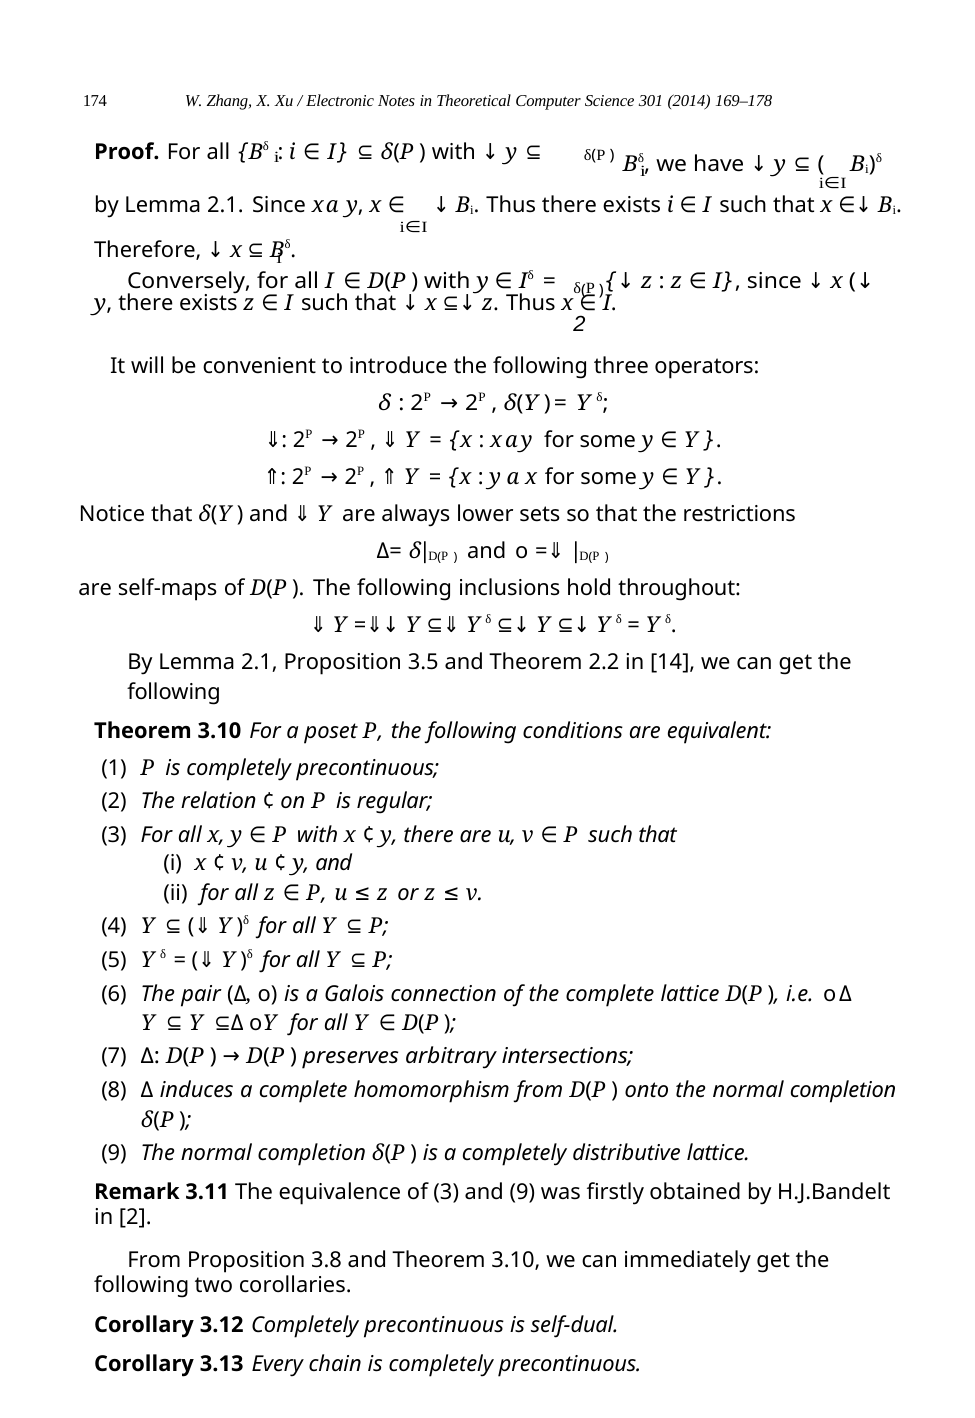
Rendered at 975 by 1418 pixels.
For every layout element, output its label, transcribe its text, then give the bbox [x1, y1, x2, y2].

text Bδ, we have ↓ y ⊆ ( Bi)δ [623, 132, 910, 177]
text are self-maps of D(P ). The following inclusions hold throughout: [76, 572, 743, 602]
list Y δ = (⇓ Y )δ for all Y ⊆ P; [101, 944, 910, 973]
text Remark 3.11 The equivalence of (3) and (9) was firstly obtained by H.J.Bandelt in [2]. [94, 1179, 893, 1231]
text by Lemma 2.1. Since xa y, x ∈ ↓ Bi. Thus there exists i ∈ I such that x ∈↓ Bi. [94, 191, 910, 218]
list P is completely precontinuous; [101, 752, 910, 781]
list Δ induces a complete homomorphism from D(P ) onto the normal completion [101, 1074, 910, 1103]
text Theorem 3.10 For a poset P, the following conditions are equivalent: [94, 715, 910, 744]
list The relation ¢ on P is regular; [101, 786, 910, 815]
text ⇓: 2P → 2P , ⇓ Y = {x : xay for some y ∈ Y }. [76, 424, 910, 453]
text It will be convenient to introduce the following three operators: [76, 349, 793, 379]
text From Proposition 3.8 and Theorem 3.10, we can immediately get the following two corollaries. [94, 1246, 910, 1299]
text Notice that δ(Y ) and ⇓ Y are always lower sets so that the restrictions [76, 498, 798, 528]
list x ¢ v, u ¢ y, and [163, 849, 910, 876]
text Corollary 3.12 Completely precontinuous is self-dual. [94, 1309, 910, 1339]
list The normal completion δ(P ) is a completely distributive lattice. [101, 1137, 910, 1167]
list Δ: D(P ) → D(P ) preserves arbitrary intersections; [101, 1040, 910, 1070]
text Corollary 3.13 Every chain is completely precontinuous. [94, 1348, 910, 1378]
text Y ⊆ Y ⊆Δ oY for all Y ∈ D(P ); [141, 1007, 910, 1036]
text Therefore, ↓ x ⊆ Bδ. [94, 236, 910, 262]
list for all z ∈ P, u ≤ z or z ≤ v. [163, 876, 910, 906]
list The pair (Δ, o) is a Galois connection of the complete lattice D(P ), i.e. oΔ [101, 977, 910, 1007]
text ⇓ Y =⇓↓ Y ⊆⇓ Y δ ⊆↓ Y ⊆↓ Y δ = Y δ. [76, 609, 910, 639]
text i∈I [67, 177, 847, 191]
text Δ= δ|D(P ) and o =⇓ |D(P ) [75, 535, 910, 564]
text ⇑: 2P → 2P , ⇑ Y = {x : y a x for some y ∈ Y }. [76, 461, 910, 491]
list For all x, y ∈ P with x ¢ y, there are u, v ∈ P such that [101, 819, 910, 849]
text By Lemma 2.1, Proposition 3.5 and Theorem 2.2 in [14], we can get the following [127, 646, 910, 706]
text i∈I [76, 218, 751, 236]
text δ : 2P → 2P , δ(Y )= Y δ; [76, 387, 910, 416]
text Proof. For all {Bδ : i ∈ I} ⊆ δ(P ) with ↓ y ⊆ [94, 120, 583, 166]
list Y ⊆ (⇓ Y )δ for all Y ⊆ P; [101, 910, 910, 940]
text Conversely, for all I ∈ D(P ) with y ∈ Iδ = δ(P ){↓ z : z ∈ I}, since ↓ x (↓ y, there exists z ∈ I such that ↓ x ⊆↓ z. Thus x ∈ I. 2 [94, 266, 893, 337]
text δ(P ) [583, 145, 618, 164]
text δ(P ); [141, 1103, 910, 1133]
